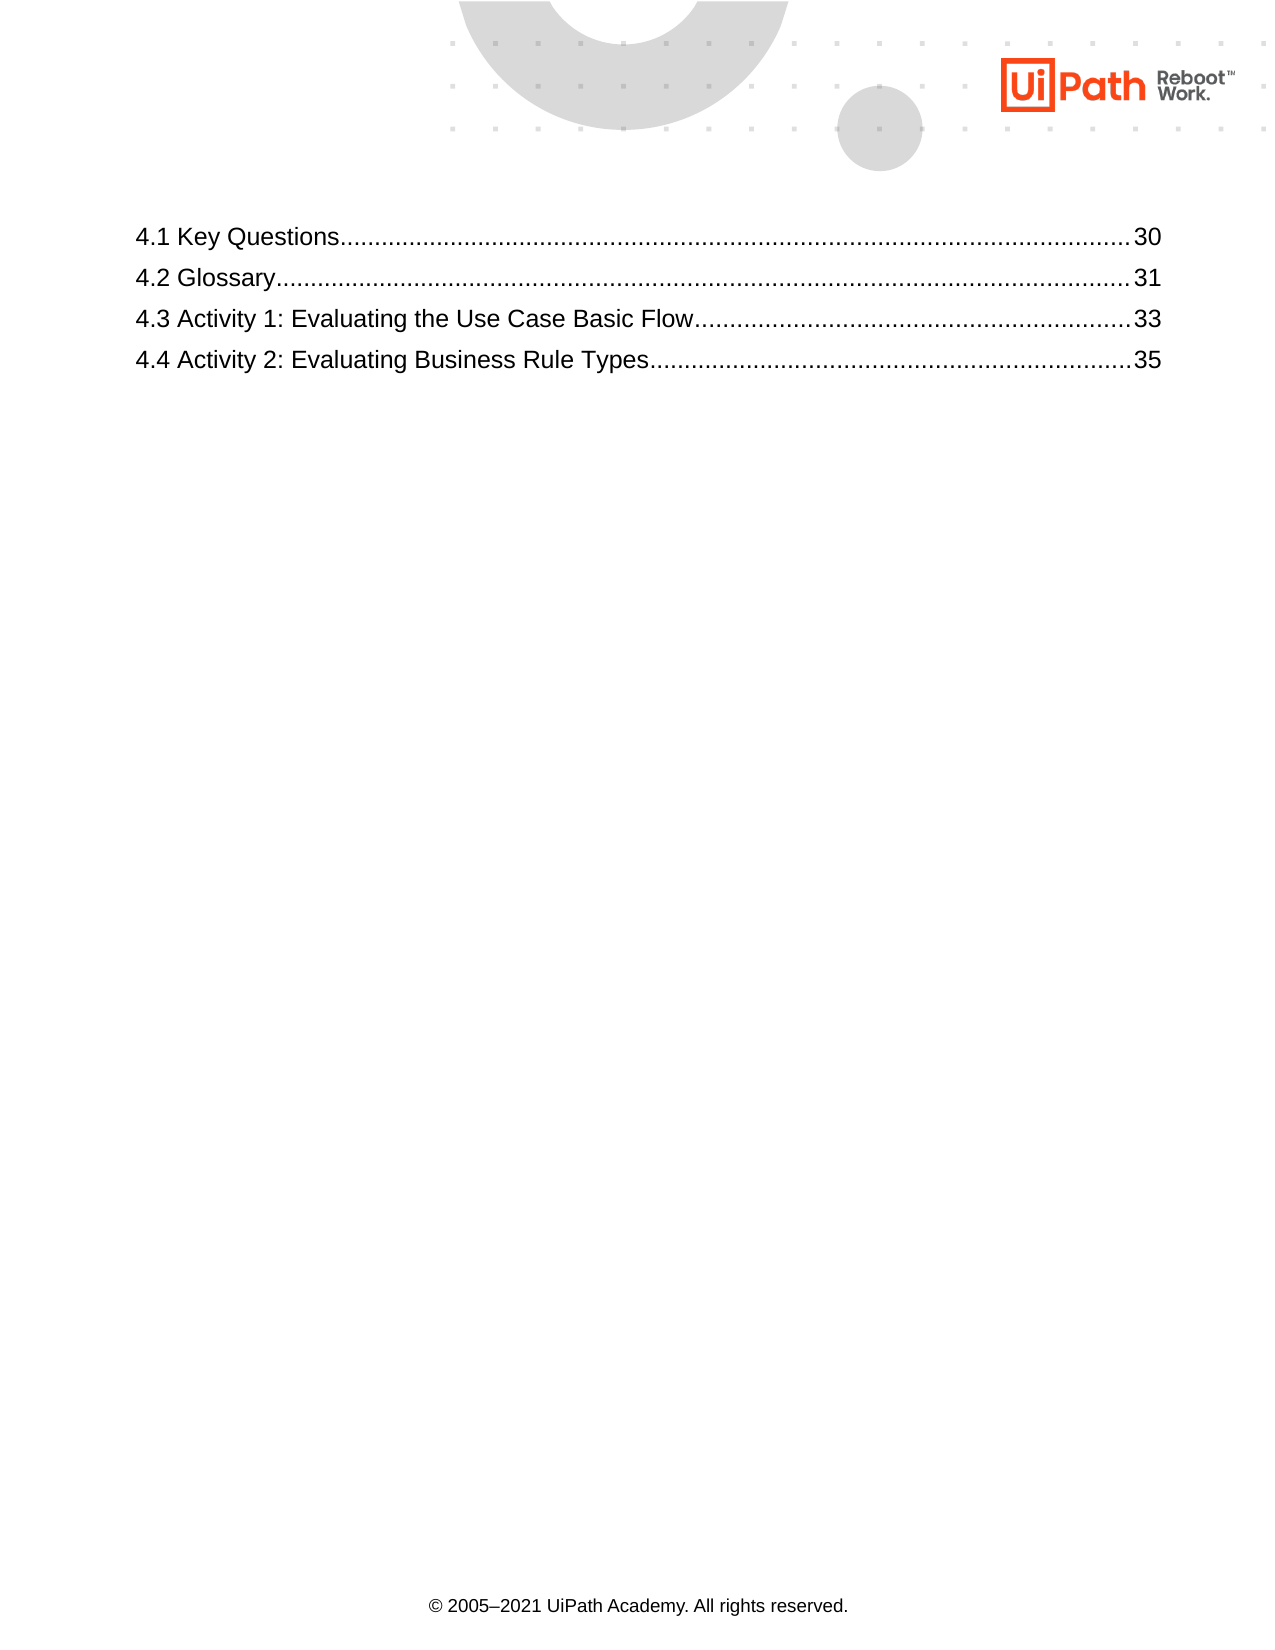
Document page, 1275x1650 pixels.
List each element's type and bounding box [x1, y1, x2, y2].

picture [1001, 58, 1235, 112]
